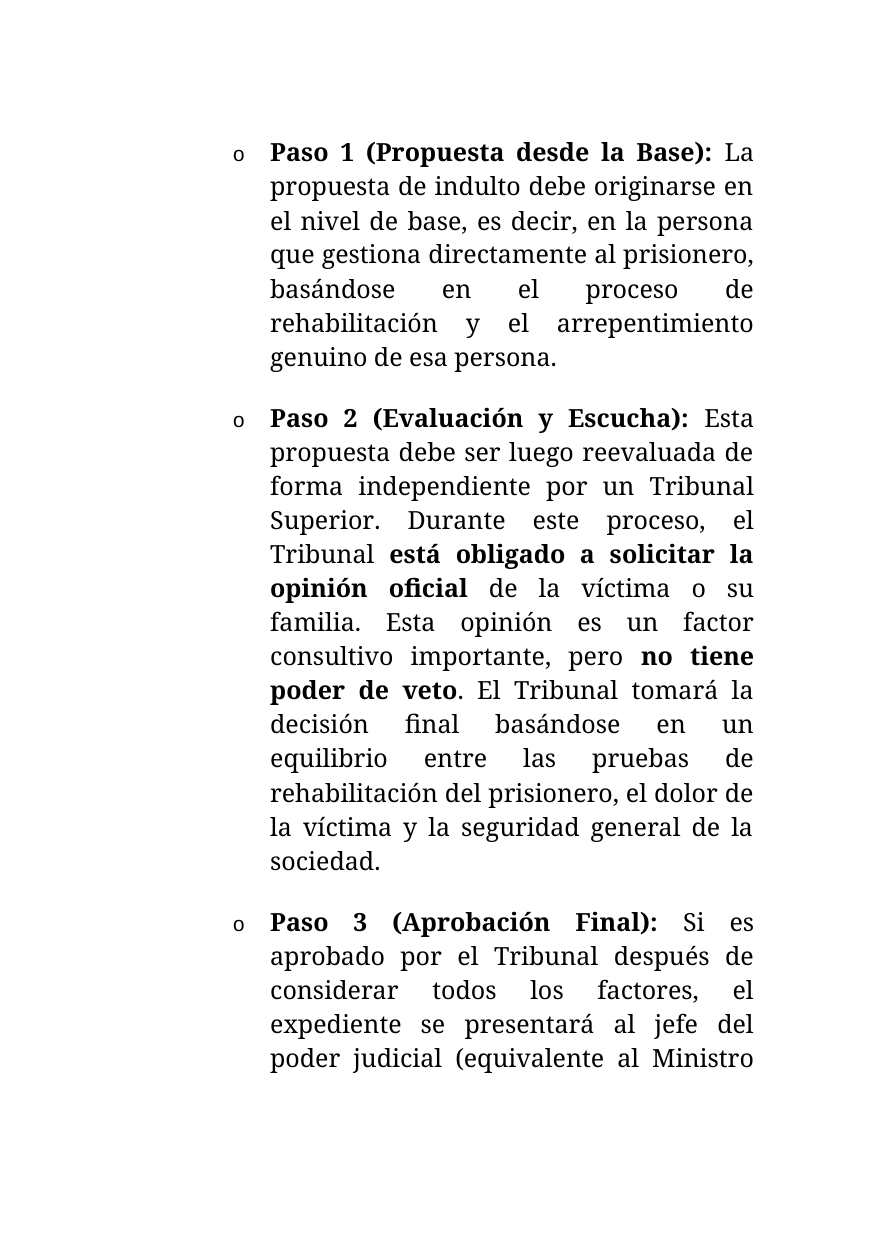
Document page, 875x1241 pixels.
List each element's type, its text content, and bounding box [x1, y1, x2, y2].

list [232, 904, 754, 1075]
list Paso 1 (Propuesta desde la Base): La propuesta de indulto debe originarse en el nivel de base, es decir, en la persona que gestiona directamente al prisionero, basándose en el proceso de rehabilitación y el arrepentimiento genuino de esa persona. [232, 135, 754, 373]
list Paso 2 (Evaluación y Escucha): Esta propuesta debe ser luego reevaluada de forma independiente por un Tribunal Superior. Durante este proceso, el Tribunal está obligado a solicitar la opinión oficial de la víctima o su familia. Esta opinión es un factor consultivo importante, pero no tiene poder de veto. El Tribunal tomará la decisión final basándose en un equilibrio entre las pruebas de rehabilitación del prisionero, el dolor de la víctima y la seguridad general de la sociedad. [232, 401, 754, 877]
